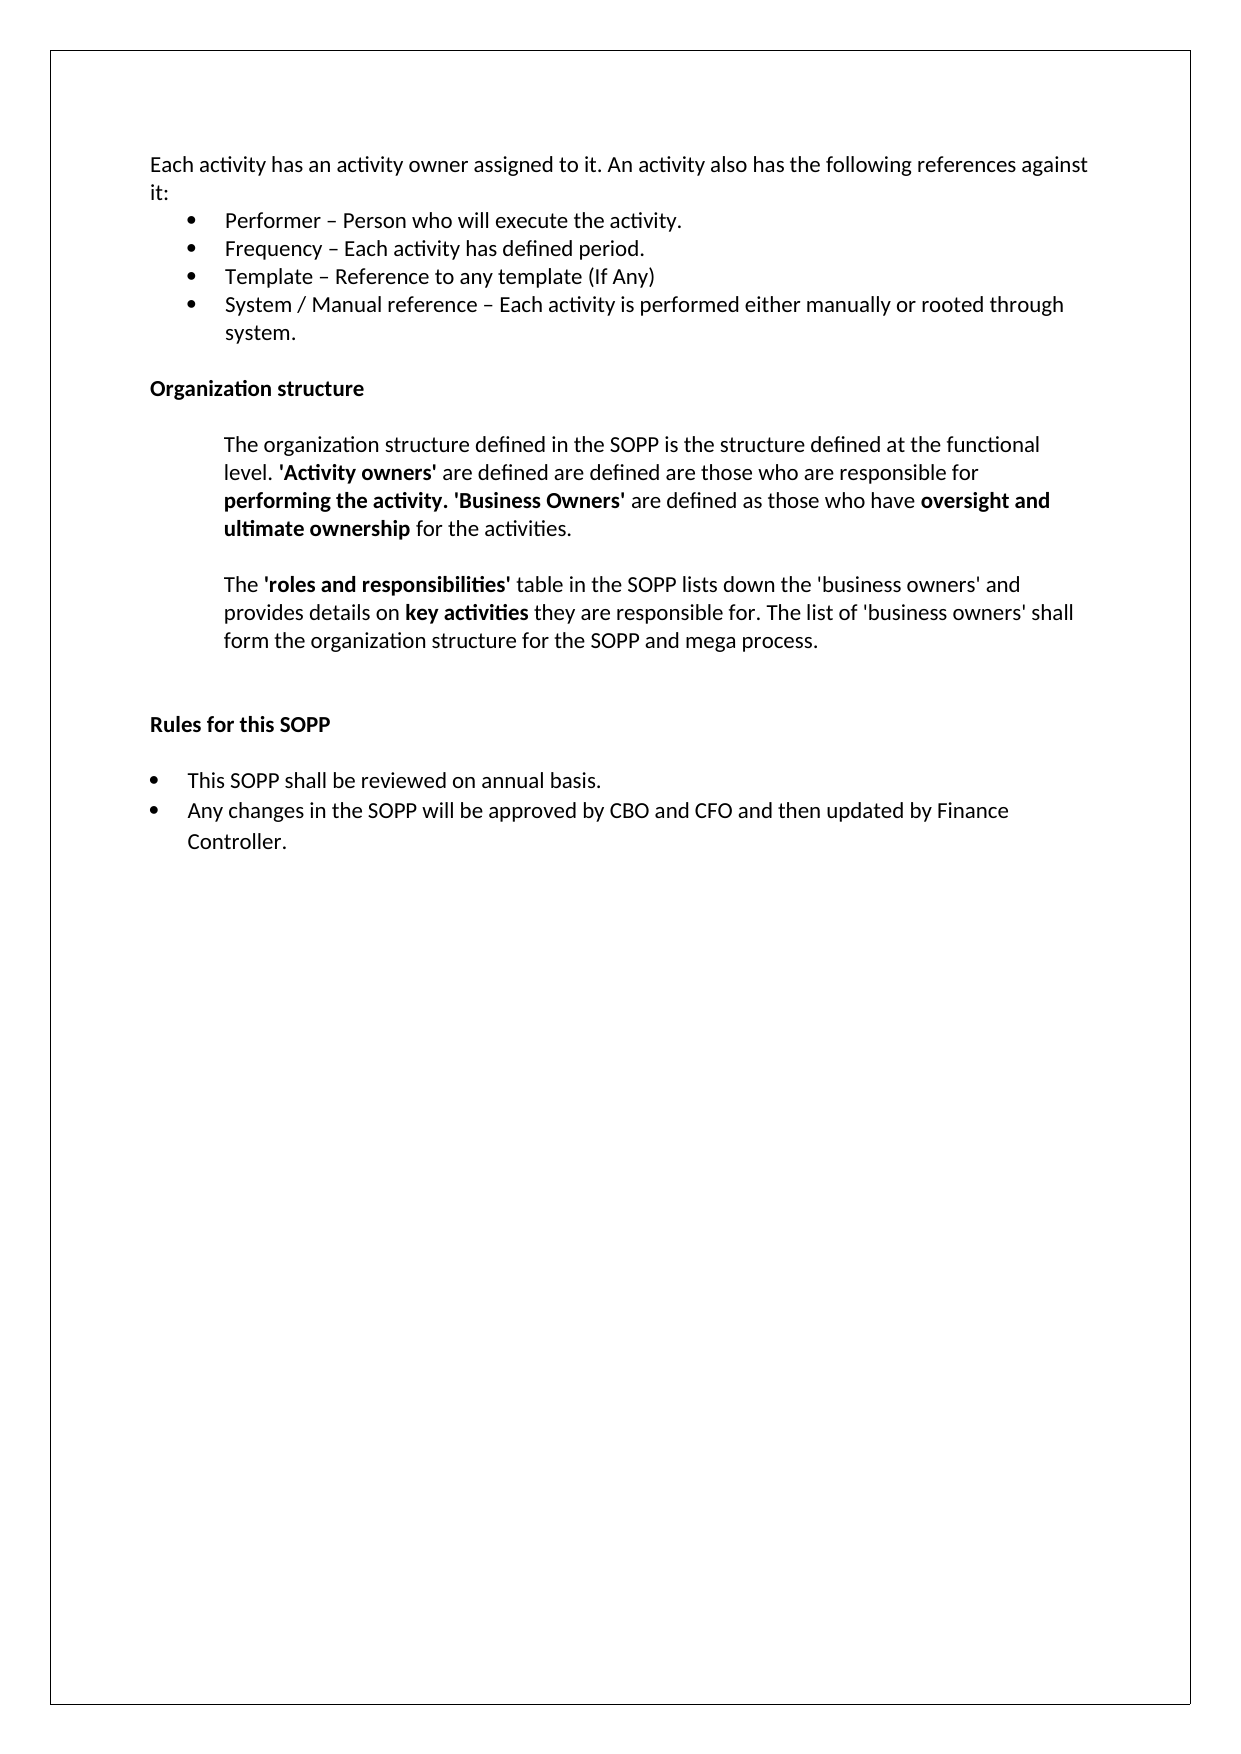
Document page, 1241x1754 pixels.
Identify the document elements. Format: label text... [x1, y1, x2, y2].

text The organization structure defined in the SOPP is the structure defined at the functional level. 'Activity owners' are defined are defined are those who are responsible for performing the activity. 'Business Owners' are defined as those who have oversight and ultimate ownership for the activities. The 'roles and responsibilities' table in the SOPP lists down the 'business owners' and provides details on key activities they are responsible for. The list of 'business owners' shall form the organization structure for the SOPP and mega process. [224, 430, 1090, 654]
text Organization structure [150, 374, 1090, 402]
list Frequency – Each activity has defined period. [187, 234, 1090, 262]
list Performer – Person who will execute the activity. [187, 206, 1090, 234]
list This SOPP shall be reviewed on annual basis. [150, 766, 1090, 794]
list Any changes in the SOPP will be approved by CBO and CFO and then updated by Finance Controller. [150, 797, 1090, 855]
list Template – Reference to any template (If Any) [187, 262, 1090, 290]
list System / Manual reference – Each activity is performed either manually or rooted through system. [187, 290, 1090, 346]
text Rules for this SOPP [150, 710, 1090, 738]
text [150, 150, 1090, 206]
